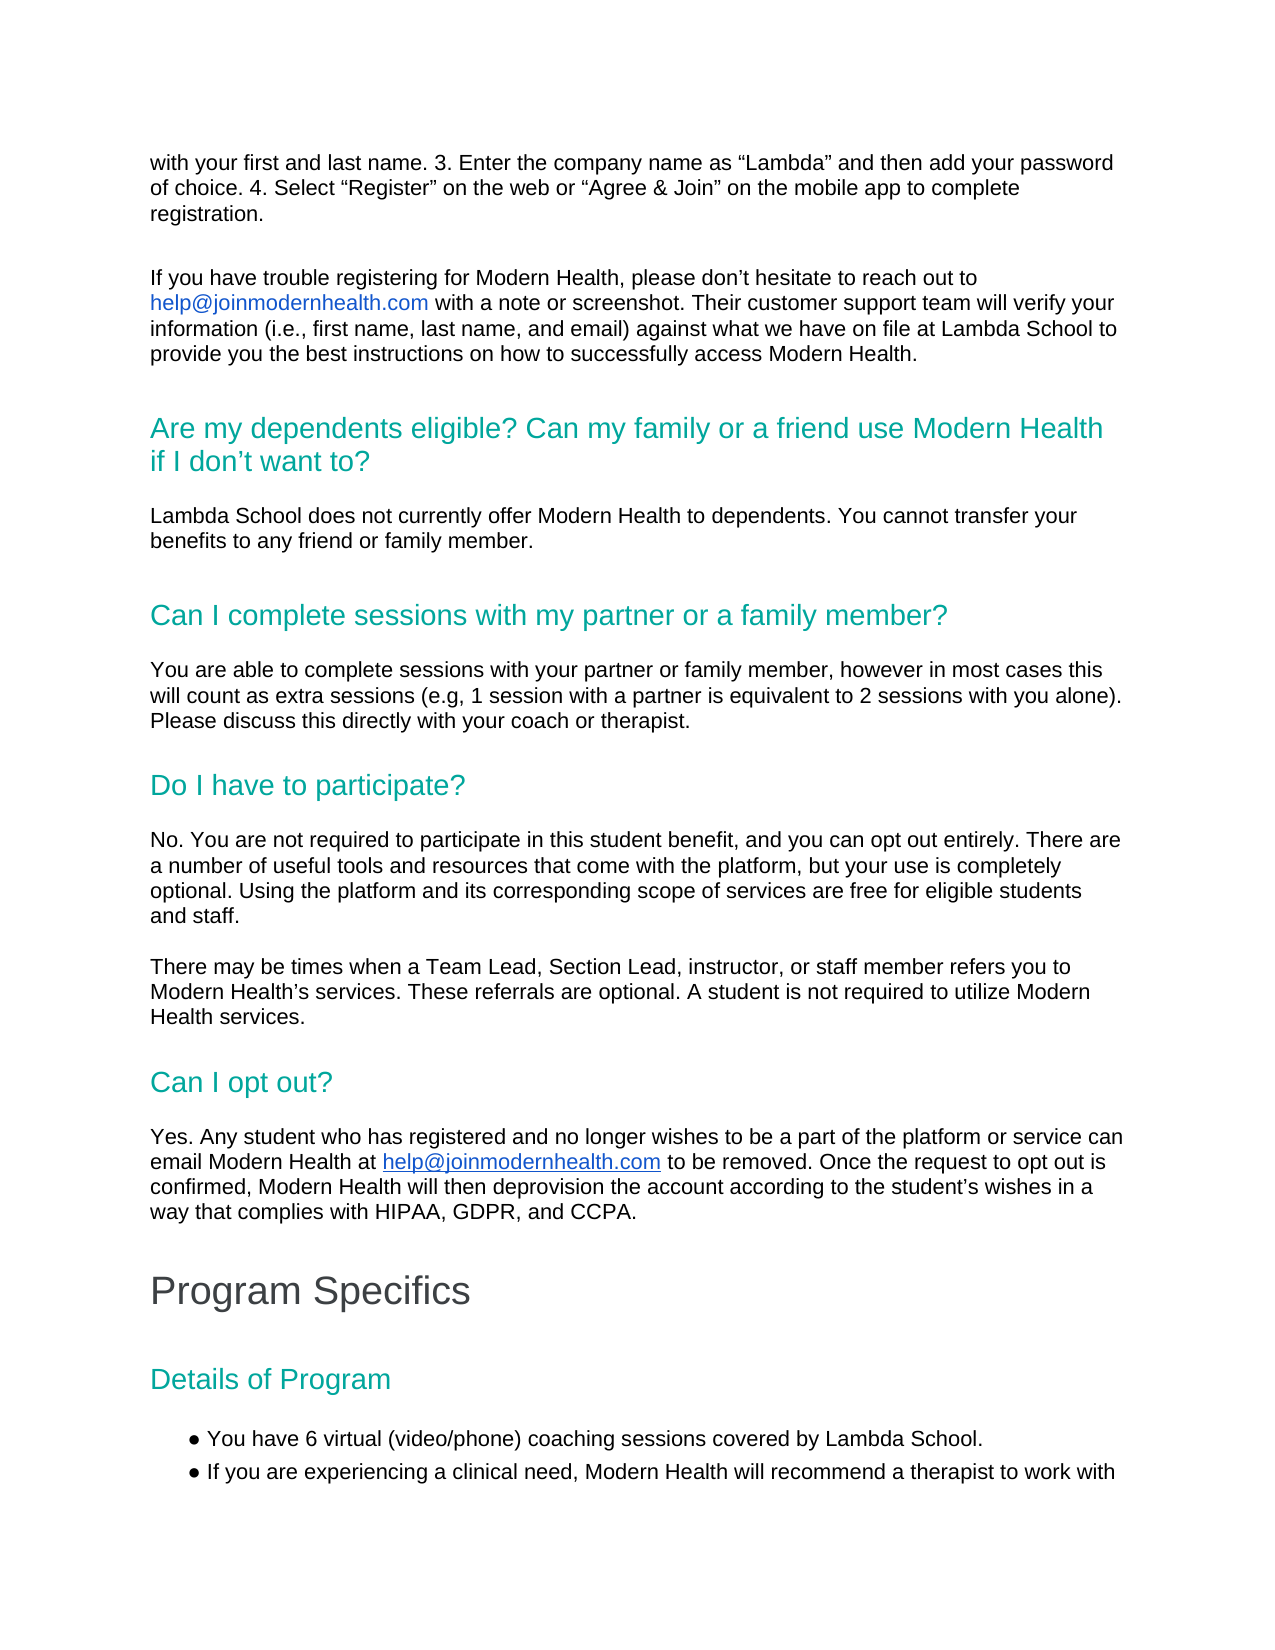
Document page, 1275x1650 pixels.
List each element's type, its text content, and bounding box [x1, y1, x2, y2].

text Are my dependents eligible? Can my family or a friend use Modern Health if I don’t want to? [150, 411, 1125, 478]
text Details of Program [150, 1362, 1125, 1396]
text Can I complete sessions with my partner or a family member? [150, 598, 1125, 632]
text Can I opt out? [150, 1065, 1125, 1098]
text Do I have to participate? [150, 768, 1125, 802]
text ● You have 6 virtual (video/phone) coaching sessions covered by Lambda School. [187, 1426, 1125, 1451]
text There may be times when a Team Lead, Section Lead, instructor, or staff member refers you to Modern Health’s services. These referrals are optional. A student is not required to utilize Modern Health services. [150, 954, 1125, 1029]
text No. You are not required to participate in this student benefit, and you can opt out entirely. There are a number of useful tools and resources that come with the platform, but your use is completely optional. Using the platform and its corresponding scope of services are free for eligible students and staff. [150, 827, 1125, 928]
text Yes. Any student who has registered and no longer wishes to be a part of the platform or service can email Modern Health at help@joinmodernhealth.com to be removed. Once the request to opt out is confirmed, Modern Health will then deprovision the account according to the student’s wishes in a way that complies with HIPAA, GDPR, and CCPA. [150, 1124, 1125, 1224]
text Lambda School does not currently offer Modern Health to dependents. You cannot transfer your benefits to any friend or family member. [150, 503, 1125, 553]
text If you have trouble registering for Modern Health, please don’t hesitate to reach out to help@joinmodernhealth.com with a note or screenshot. Their customer support team will verify your information (i.e., first name, last name, and email) against what we have on file at Lambda School to provide you the best instructions on how to successfully access Modern Health. [150, 265, 1125, 366]
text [150, 150, 1125, 226]
text You are able to complete sessions with your partner or family member, however in most cases this will count as extra sessions (e.g, 1 session with a partner is equivalent to 2 sessions with you alone). Please discuss this directly with your coach or therapist. [150, 657, 1125, 733]
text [187, 1459, 1125, 1484]
text Program Specifics [150, 1267, 1125, 1313]
